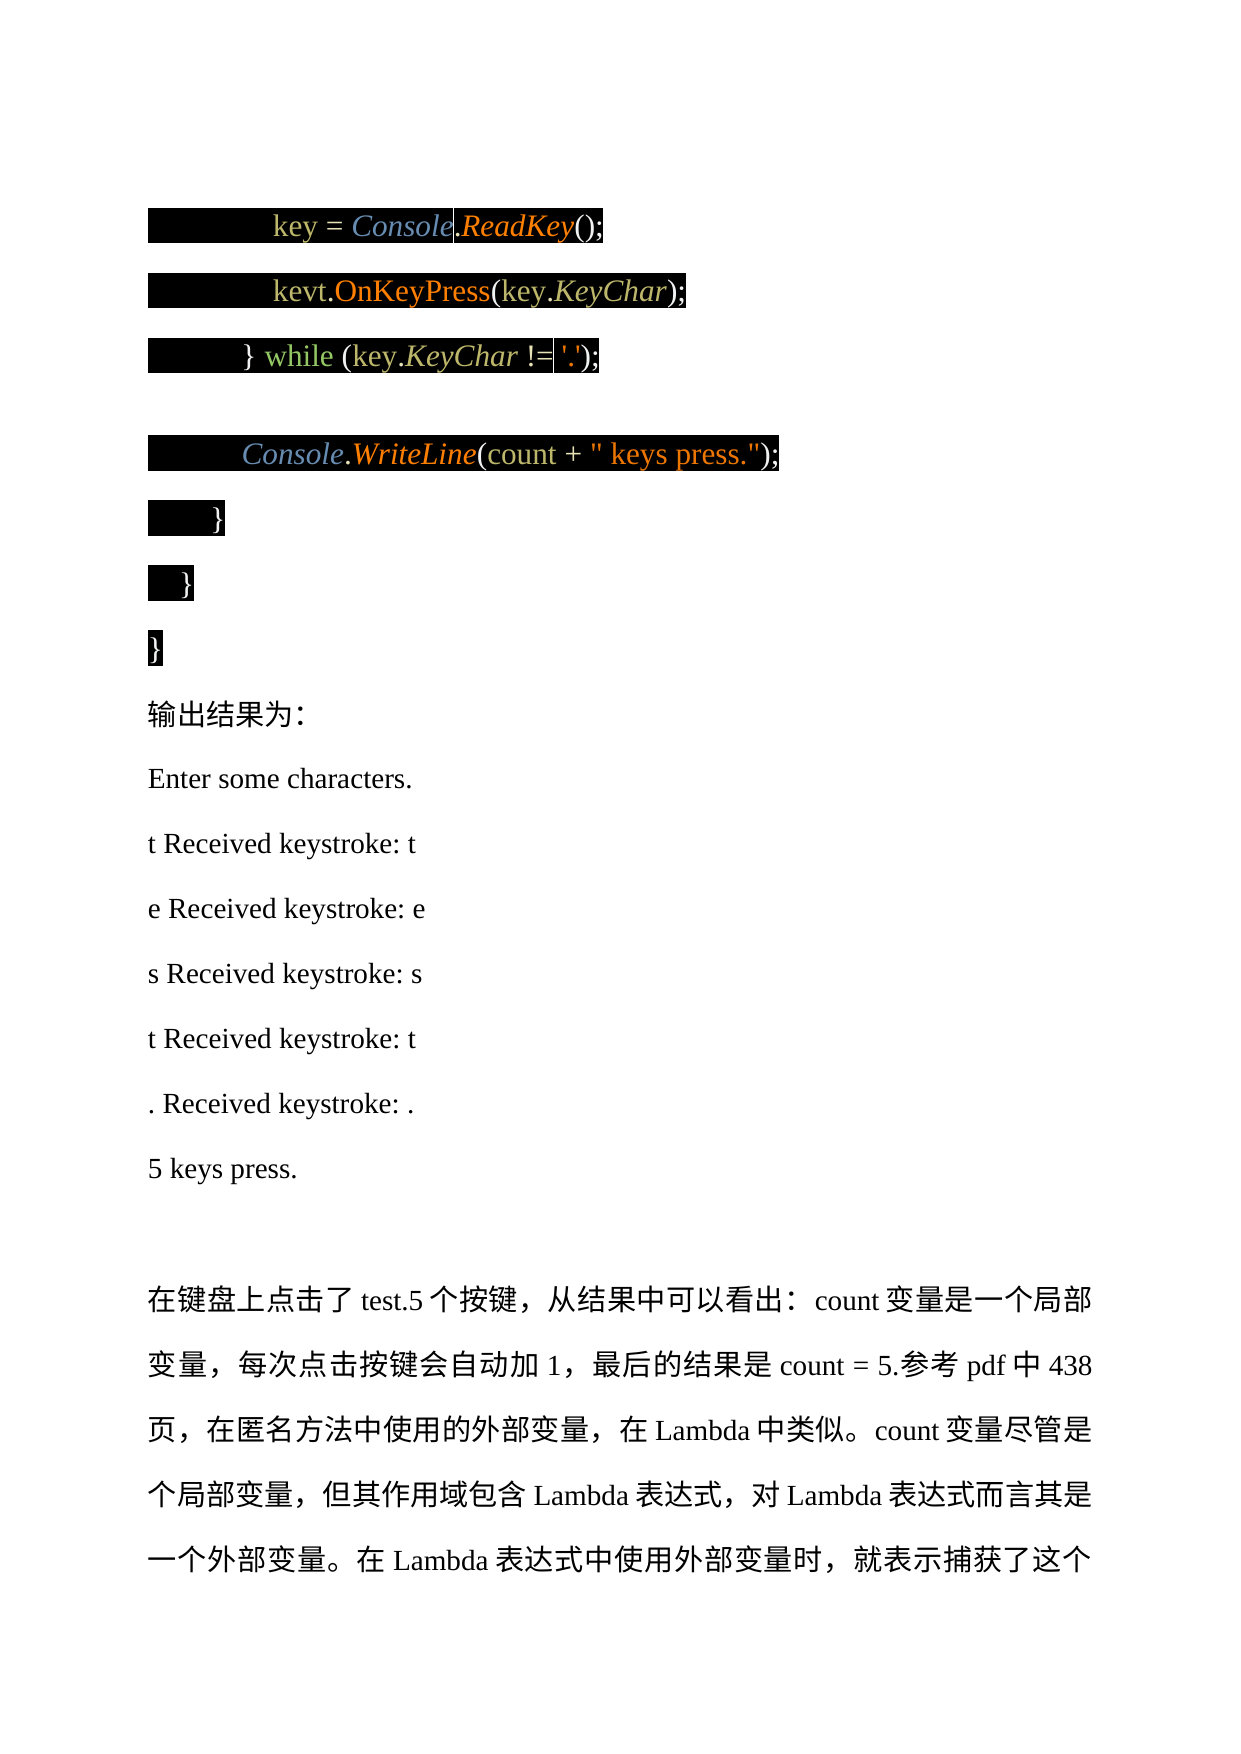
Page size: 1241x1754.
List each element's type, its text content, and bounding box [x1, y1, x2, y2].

text t Received keystroke: t [148, 810, 1092, 875]
text Console.WriteLine(count + " keys press."); [148, 420, 1092, 485]
text s Received keystroke: s [148, 940, 1092, 1005]
text 5 keys press. [148, 1135, 1092, 1200]
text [148, 1265, 1092, 1590]
text Enter some characters. [148, 745, 1092, 810]
text t Received keystroke: t [148, 1005, 1092, 1070]
text 输出结果为： [148, 680, 1092, 745]
text key = Console.ReadKey(); [148, 193, 1092, 258]
text } while (key.KeyChar != '.'); [148, 323, 1092, 388]
text kevt.OnKeyPress(key.KeyChar); [148, 258, 1092, 323]
text e Received keystroke: e [148, 875, 1092, 940]
text . Received keystroke: . [148, 1070, 1092, 1135]
text } [148, 485, 1092, 550]
text } [148, 550, 1092, 615]
text } [148, 615, 1092, 680]
